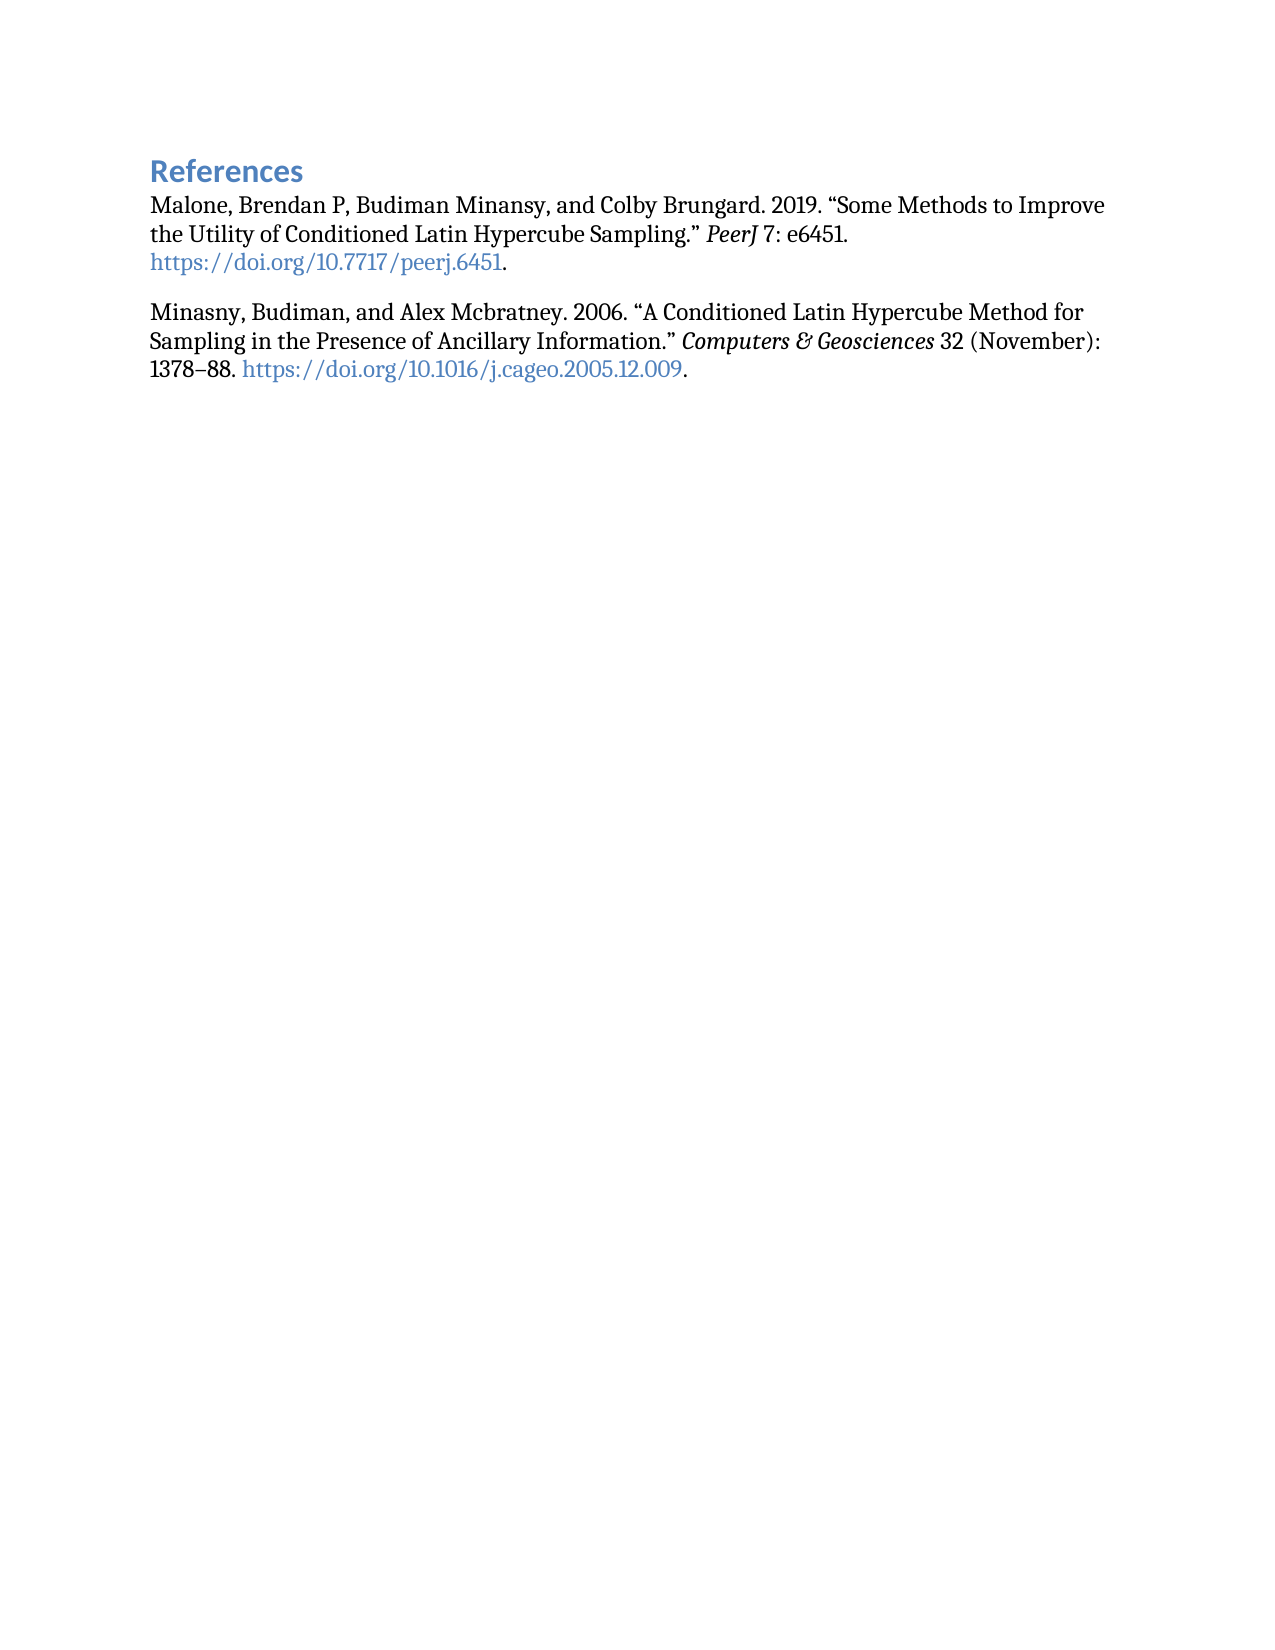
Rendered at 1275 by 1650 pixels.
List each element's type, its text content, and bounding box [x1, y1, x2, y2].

subtitle References [150, 150, 1125, 191]
text Malone, Brendan P, Budiman Minansy, and Colby Brungard. 2019. “Some Methods to Improve the Utility of Conditioned Latin Hypercube Sampling.” PeerJ 7: e6451. https://doi.org/10.7717/peerj.6451. [150, 191, 1125, 277]
text Minasny, Budiman, and Alex Mcbratney. 2006. “A Conditioned Latin Hypercube Method for Sampling in the Presence of Ancillary Information.” Computers & Geosciences 32 (November): 1378–88. https://doi.org/10.1016/j.cageo.2005.12.009. [150, 298, 1125, 384]
